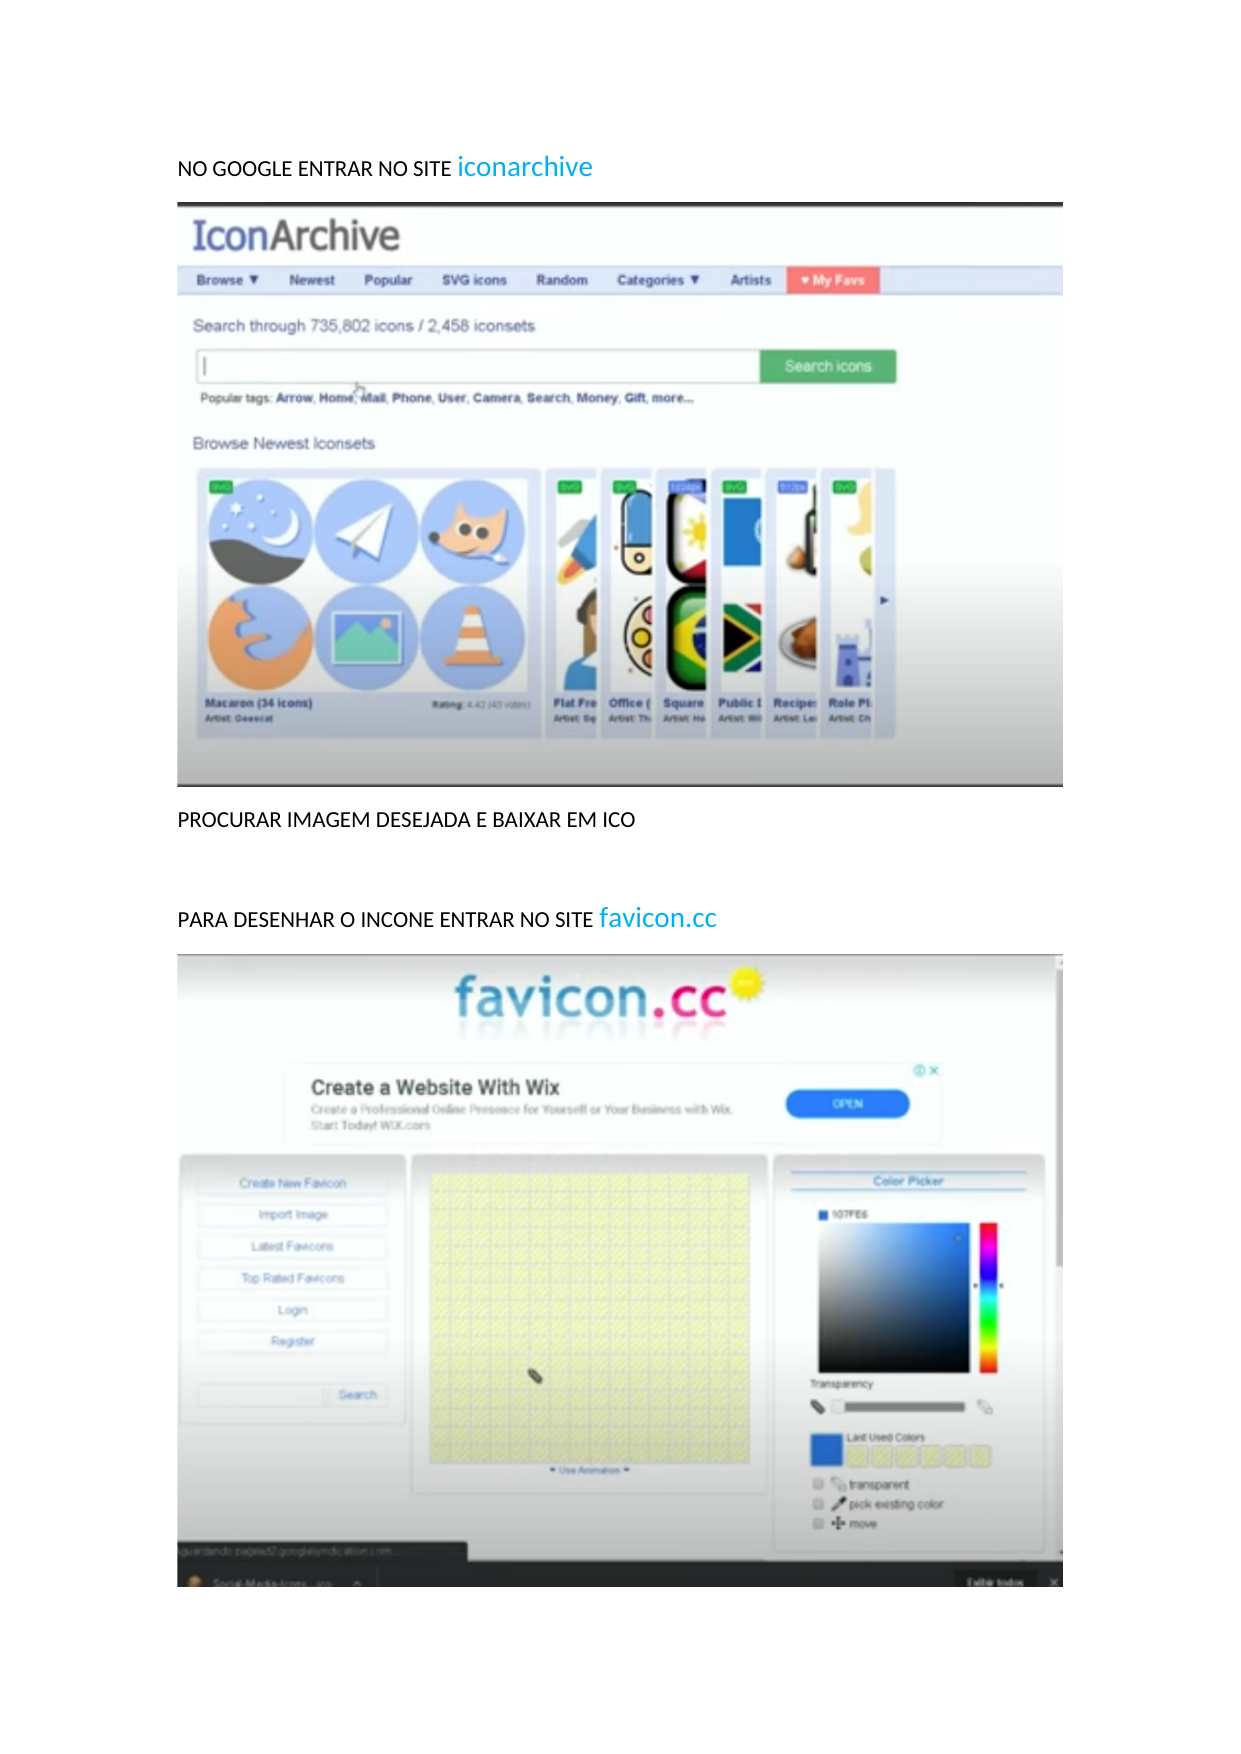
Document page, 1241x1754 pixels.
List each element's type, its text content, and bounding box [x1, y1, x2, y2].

picture [177, 202, 1063, 787]
picture [177, 954, 1063, 1587]
text PARA DESENHAR O INCONE ENTRAR NO SITE favicon.cc [177, 899, 1063, 934]
text PROCURAR IMAGEM DESEJADA E BAIXAR EM ICO [177, 805, 1063, 833]
text NO GOOGLE ENTRAR NO SITE iconarchive [177, 148, 1063, 183]
